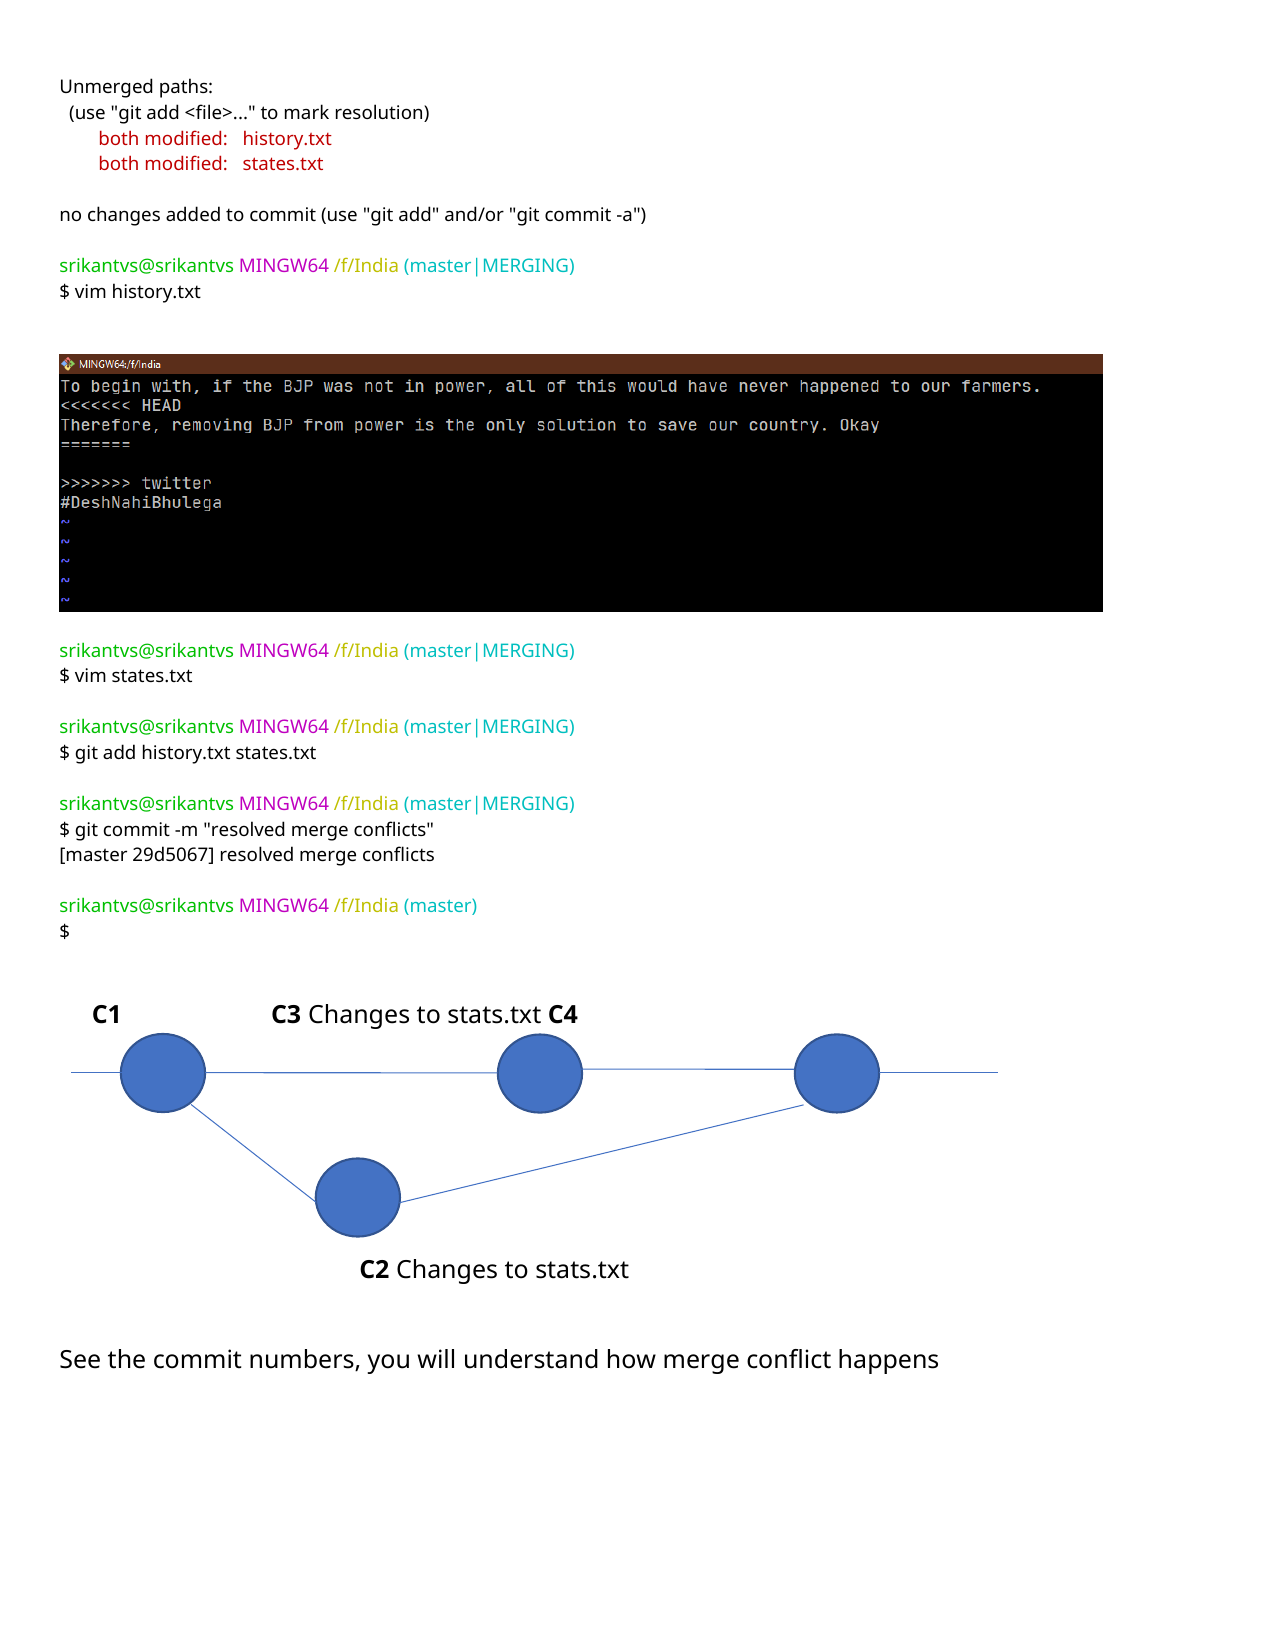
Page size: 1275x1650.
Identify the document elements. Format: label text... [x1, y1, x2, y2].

text $ vim history.txt [59, 278, 1211, 303]
text $ git commit -m "resolved merge conflicts" [59, 816, 1211, 841]
text $ vim states.txt [59, 663, 1211, 688]
text Unmerged paths: [59, 74, 1211, 99]
text no changes added to commit (use "git add" and/or "git commit -a") [59, 201, 1211, 227]
text srikantvs@srikantvs MINGW64 /f/India (master|MERGING) [59, 714, 1211, 739]
text See the commit numbers, you will understand how merge conflict happens [59, 1342, 1211, 1376]
text both modified: history.txt [59, 125, 1211, 150]
text both modified: states.txt [59, 150, 1211, 176]
text srikantvs@srikantvs MINGW64 /f/India (master|MERGING) [59, 252, 1211, 278]
text [master 29d5067] resolved merge conflicts [59, 841, 1211, 867]
text $ git add history.txt states.txt [59, 739, 1211, 765]
text $ [59, 918, 1211, 943]
text srikantvs@srikantvs MINGW64 /f/India (master|MERGING) [59, 637, 1211, 663]
text (use "git add <file>..." to mark resolution) [59, 99, 1211, 125]
text srikantvs@srikantvs MINGW64 /f/India (master|MERGING) [59, 790, 1211, 816]
text srikantvs@srikantvs MINGW64 /f/India (master) [59, 892, 1211, 918]
picture [59, 354, 1103, 612]
text C2 Changes to stats.txt [59, 1252, 1211, 1323]
text C1 C3 Changes to stats.txt C4 [59, 997, 1211, 1031]
